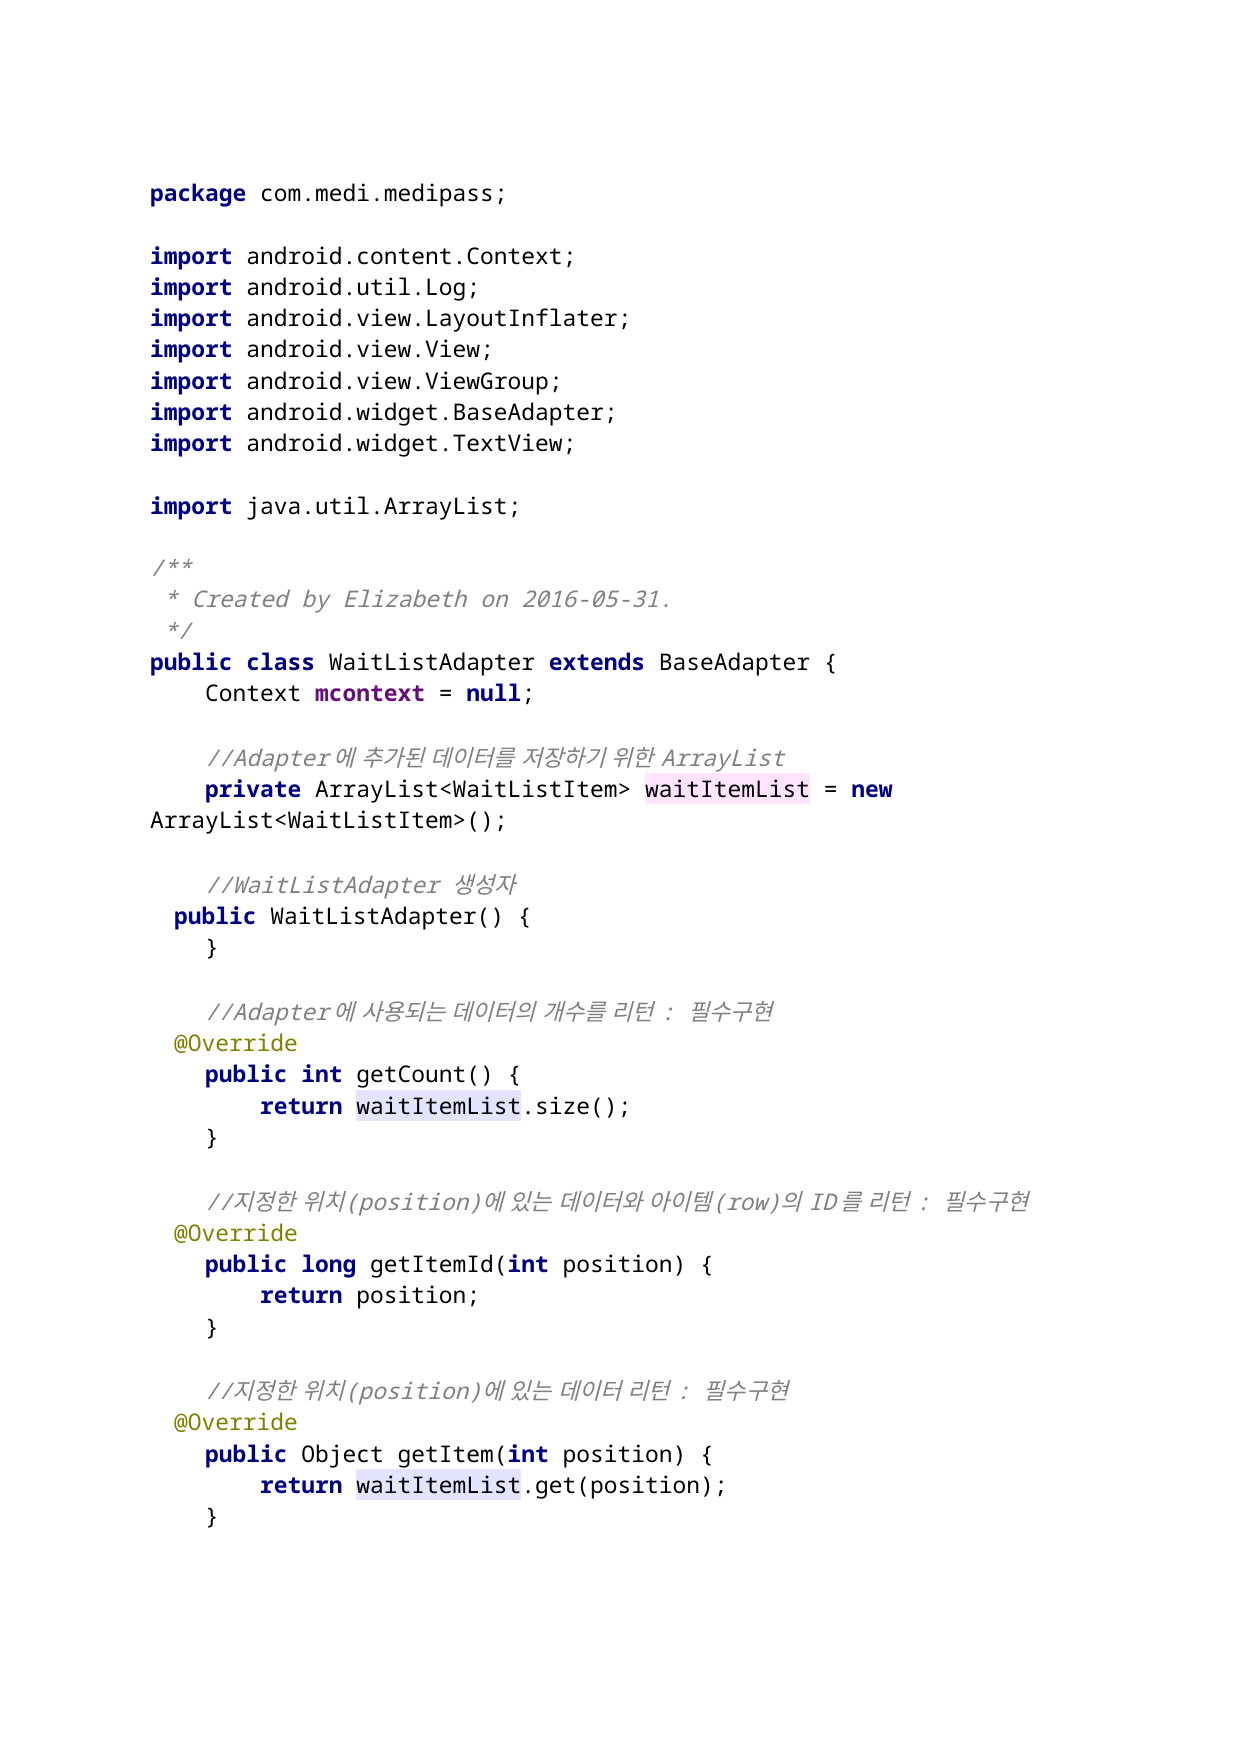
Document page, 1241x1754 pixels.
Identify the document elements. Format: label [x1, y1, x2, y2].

text [150, 177, 1090, 1594]
